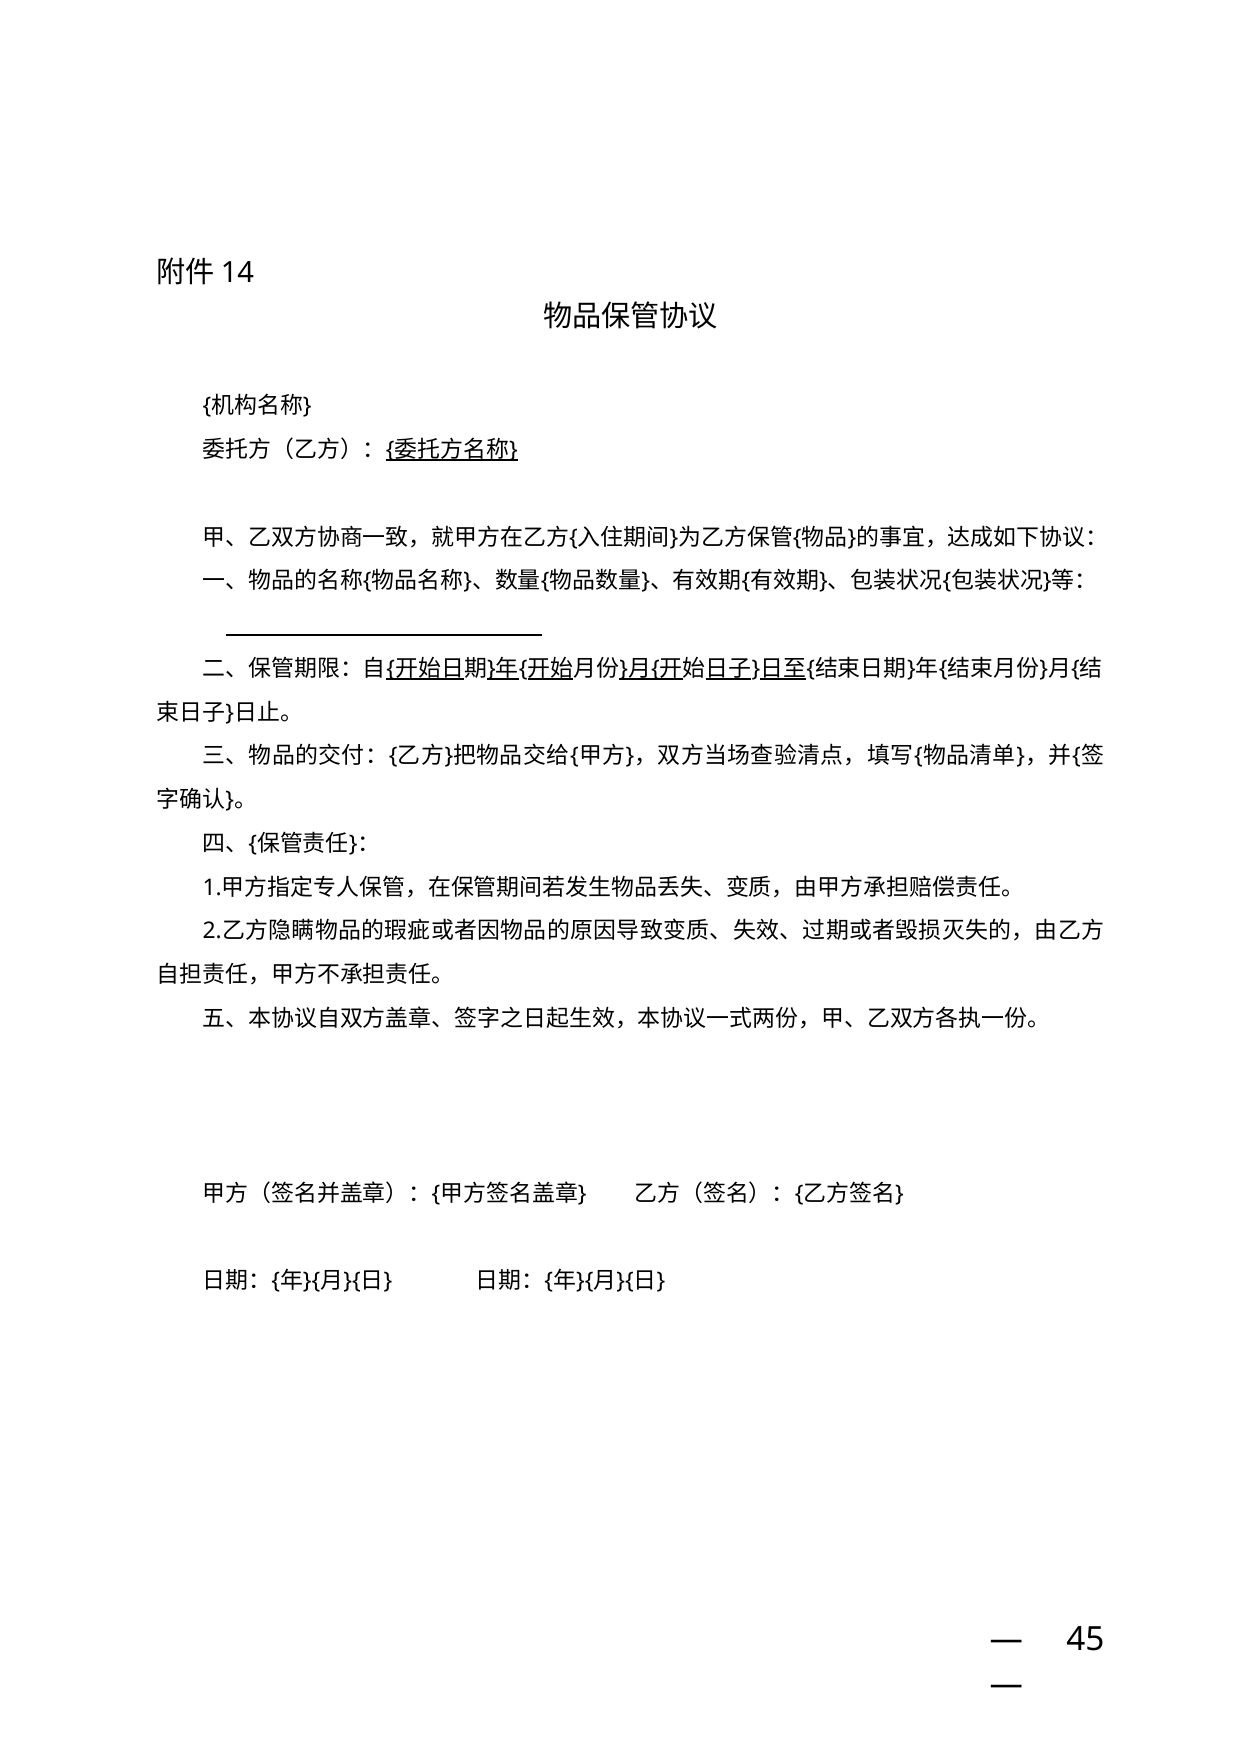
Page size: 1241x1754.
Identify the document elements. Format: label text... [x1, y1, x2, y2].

text 1.甲方指定专人保管，在保管期间若发生物品丢失、变质，由甲方承担赔偿责任。 [156, 860, 1104, 904]
text 五、本协议自双方盖章、签字之日起生效，本协议一式两份，甲、乙双方各执一份。 [156, 991, 1104, 1035]
text 甲、乙双方协商一致，就甲方在乙方{入住期间}为乙方保管{物品}的事宜，达成如下协议： [156, 510, 1104, 554]
text 一、物品的名称{物品名称}、数量{物品数量}、有效期{有效期}、包装状况{包装状况}等： [156, 554, 1104, 597]
text 委托方（乙方）：{委托方名称} [156, 422, 1104, 466]
text 2.乙方隐瞒物品的瑕疵或者因物品的原因导致变质、失效、过期或者毁损灭失的，由乙方自担责任，甲方不承担责任。 [156, 904, 1104, 991]
text 日期：{年}{月}{日} 日期：{年}{月}{日} [156, 1254, 1104, 1297]
text 附件14 [156, 247, 1104, 291]
text {机构名称} [156, 379, 1104, 422]
text 四、{保管责任}： [156, 816, 1104, 860]
text 物品保管协议 [156, 291, 1104, 335]
text 三、物品的交付：{乙方}把物品交给{甲方}，双方当场查验清点，填写{物品清单}，并{签字确认}。 [156, 729, 1104, 816]
text 甲方（签名并盖章）：{甲方签名盖章} 乙方（签名）：{乙方签名} [156, 1166, 1104, 1210]
text 二、保管期限：自{开始日期}年{开始月份}月{开始日子}日至{结束日期}年{结束月份}月{结束日子}日止。 [156, 641, 1104, 729]
